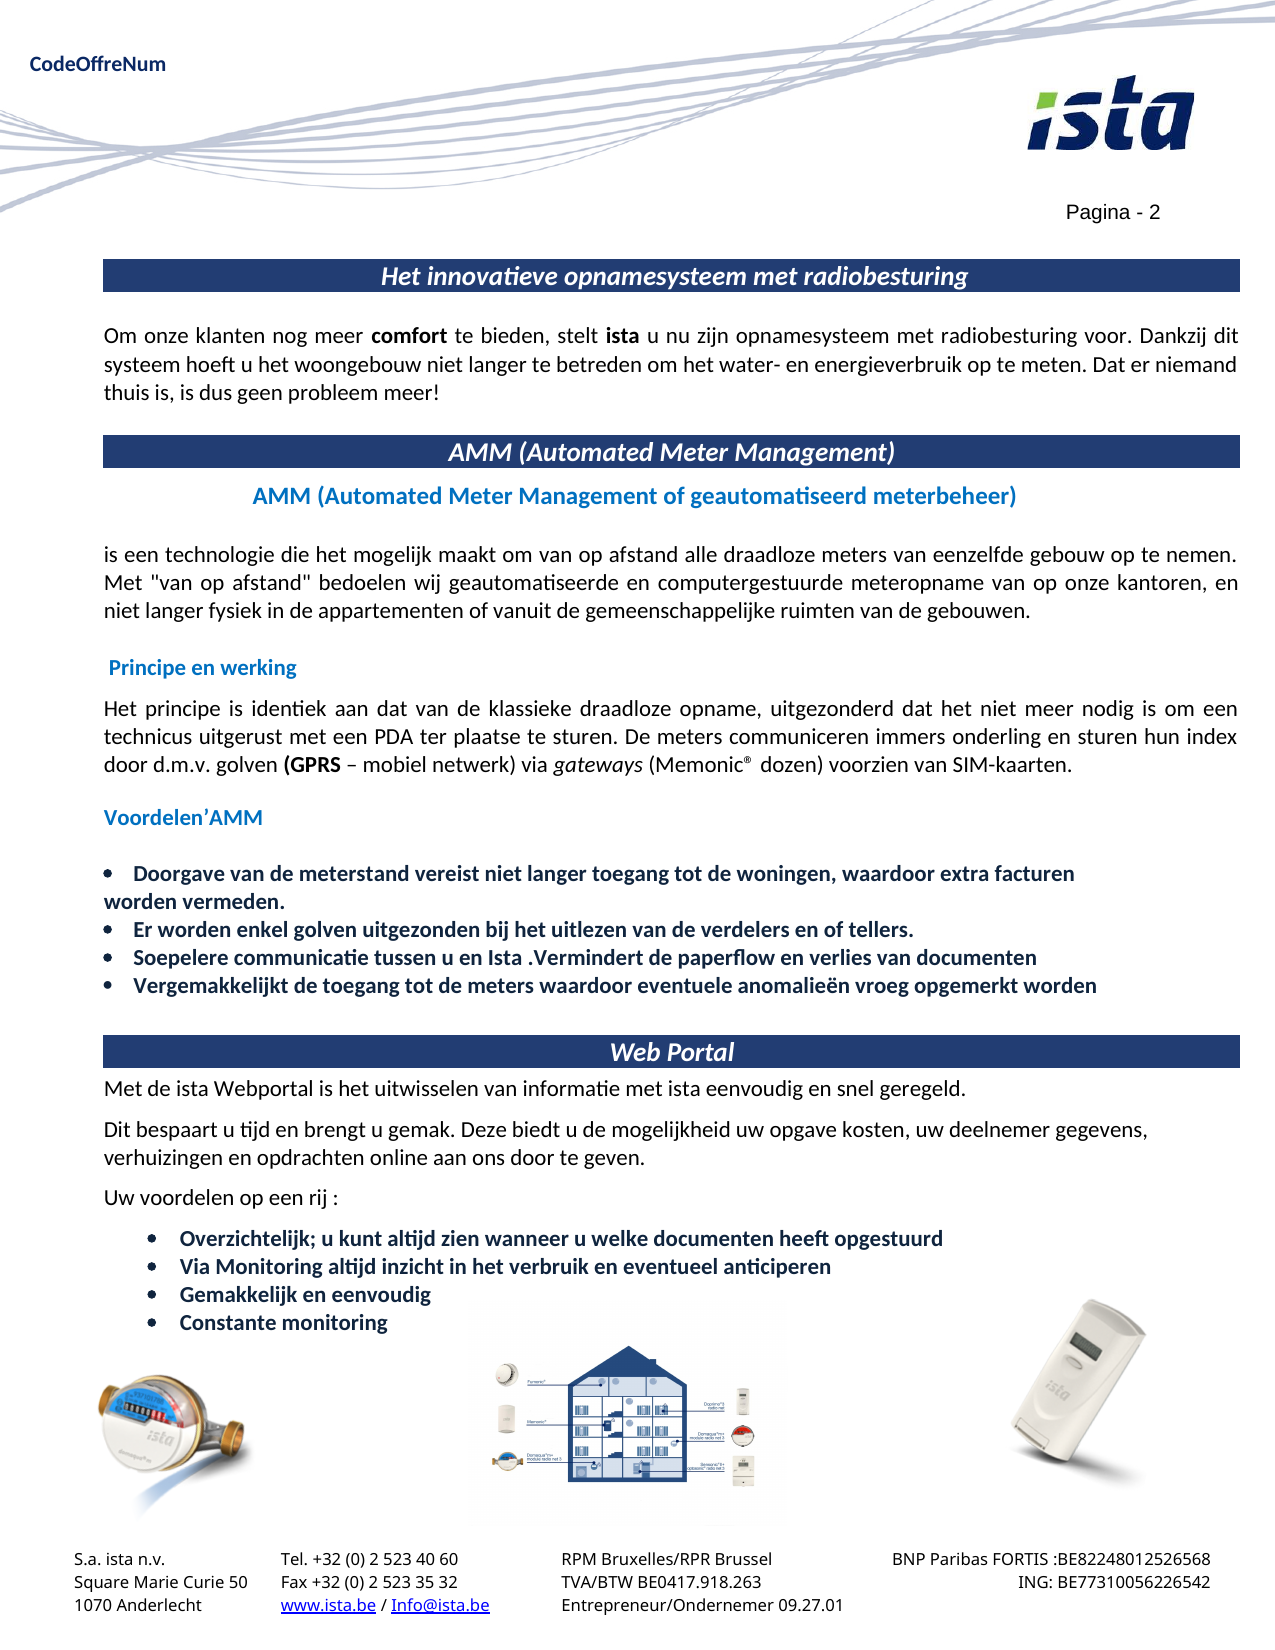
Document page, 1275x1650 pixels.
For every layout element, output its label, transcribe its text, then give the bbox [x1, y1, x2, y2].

picture [76, 1336, 269, 1524]
list Overzichtelijk; u kunt altijd zien wanneer u welke documenten heeft opgestuurd [103, 1224, 1240, 1252]
text CodeOffreNum [29, 50, 1240, 77]
text Om onze klanten nog meer comfort te bieden, stelt ista u nu zijn opnamesysteem met radiobesturing voor. Dankzij dit systeem hoeft u het woongebouw niet langer te betreden om het water- en energieverbruik op te meten. Dat er niemand thuis is, is dus geen probleem meer! [103, 322, 1240, 406]
list Er worden enkel golven uitgezonden bij het uitlezen van de verdelers en of tellers. [103, 915, 1240, 943]
text is een technologie die het mogelijk maakt om van op afstand alle draadloze meters van eenzelfde gebouw op te nemen. Met "van op afstand" bedoelen wij geautomatiseerde en computergestuurde meteropname van op onze kantoren, en niet langer fysiek in de appartementen of vanuit de gemeenschappelijke ruimten van de gebouwen. [103, 540, 1240, 624]
list Soepelere communicatie tussen u en Ista .Vermindert de paperflow en verlies van documenten [103, 943, 1240, 971]
text Principe en werking [103, 653, 1240, 681]
text Het principe is identiek aan dat van de klassieke draadloze opname, uitgezonderd dat het niet meer nodig is om een technicus uitgerust met een PDA ter plaatse te sturen. De meters communiceren immers onderling en sturen hun index door d.m.v. golven (GPRS – mobiel netwerk) via gateways (Memonic® dozen) voorzien van SIM-kaarten. [103, 694, 1240, 778]
subtitle Het innovatieve opnamesysteem met radiobesturing [103, 259, 1240, 292]
text Voordelen’AMM [103, 803, 1240, 831]
text Dit bespaart u tijd en brengt u gemak. Deze biedt u de mogelijkheid uw opgave kosten, uw deelnemer gegevens, verhuizingen en opdrachten online aan ons door te geven. [103, 1115, 1240, 1171]
subtitle Web Portal [103, 1035, 1240, 1068]
picture [468, 1336, 788, 1526]
list Doorgave van de meterstand vereist niet langer toegang tot de woningen, waardoor extra facturen worden vermeden. [103, 859, 1240, 915]
subtitle AMM (Automated Meter Management) [103, 435, 1240, 468]
list Via Monitoring altijd inzicht in het verbruik en eventueel anticiperen [103, 1252, 1240, 1280]
list Gemakkelijk en eenvoudig [103, 1280, 1240, 1308]
picture [0, 0, 1275, 216]
text Uw voordelen op een rij : [103, 1183, 1240, 1211]
picture [984, 1336, 1180, 1512]
text Met de ista Webportal is het uitwisselen van informatie met ista eenvoudig en snel geregeld. [103, 1074, 1240, 1102]
list Vergemakkelijkt de toegang tot de meters waardoor eventuele anomalieën vroeg opgemerkt worden [103, 971, 1240, 999]
list Constante monitoring [103, 1308, 1240, 1336]
text AMM (Automated Meter Management of geautomatiseerd meterbeheer) [29, 480, 1240, 511]
